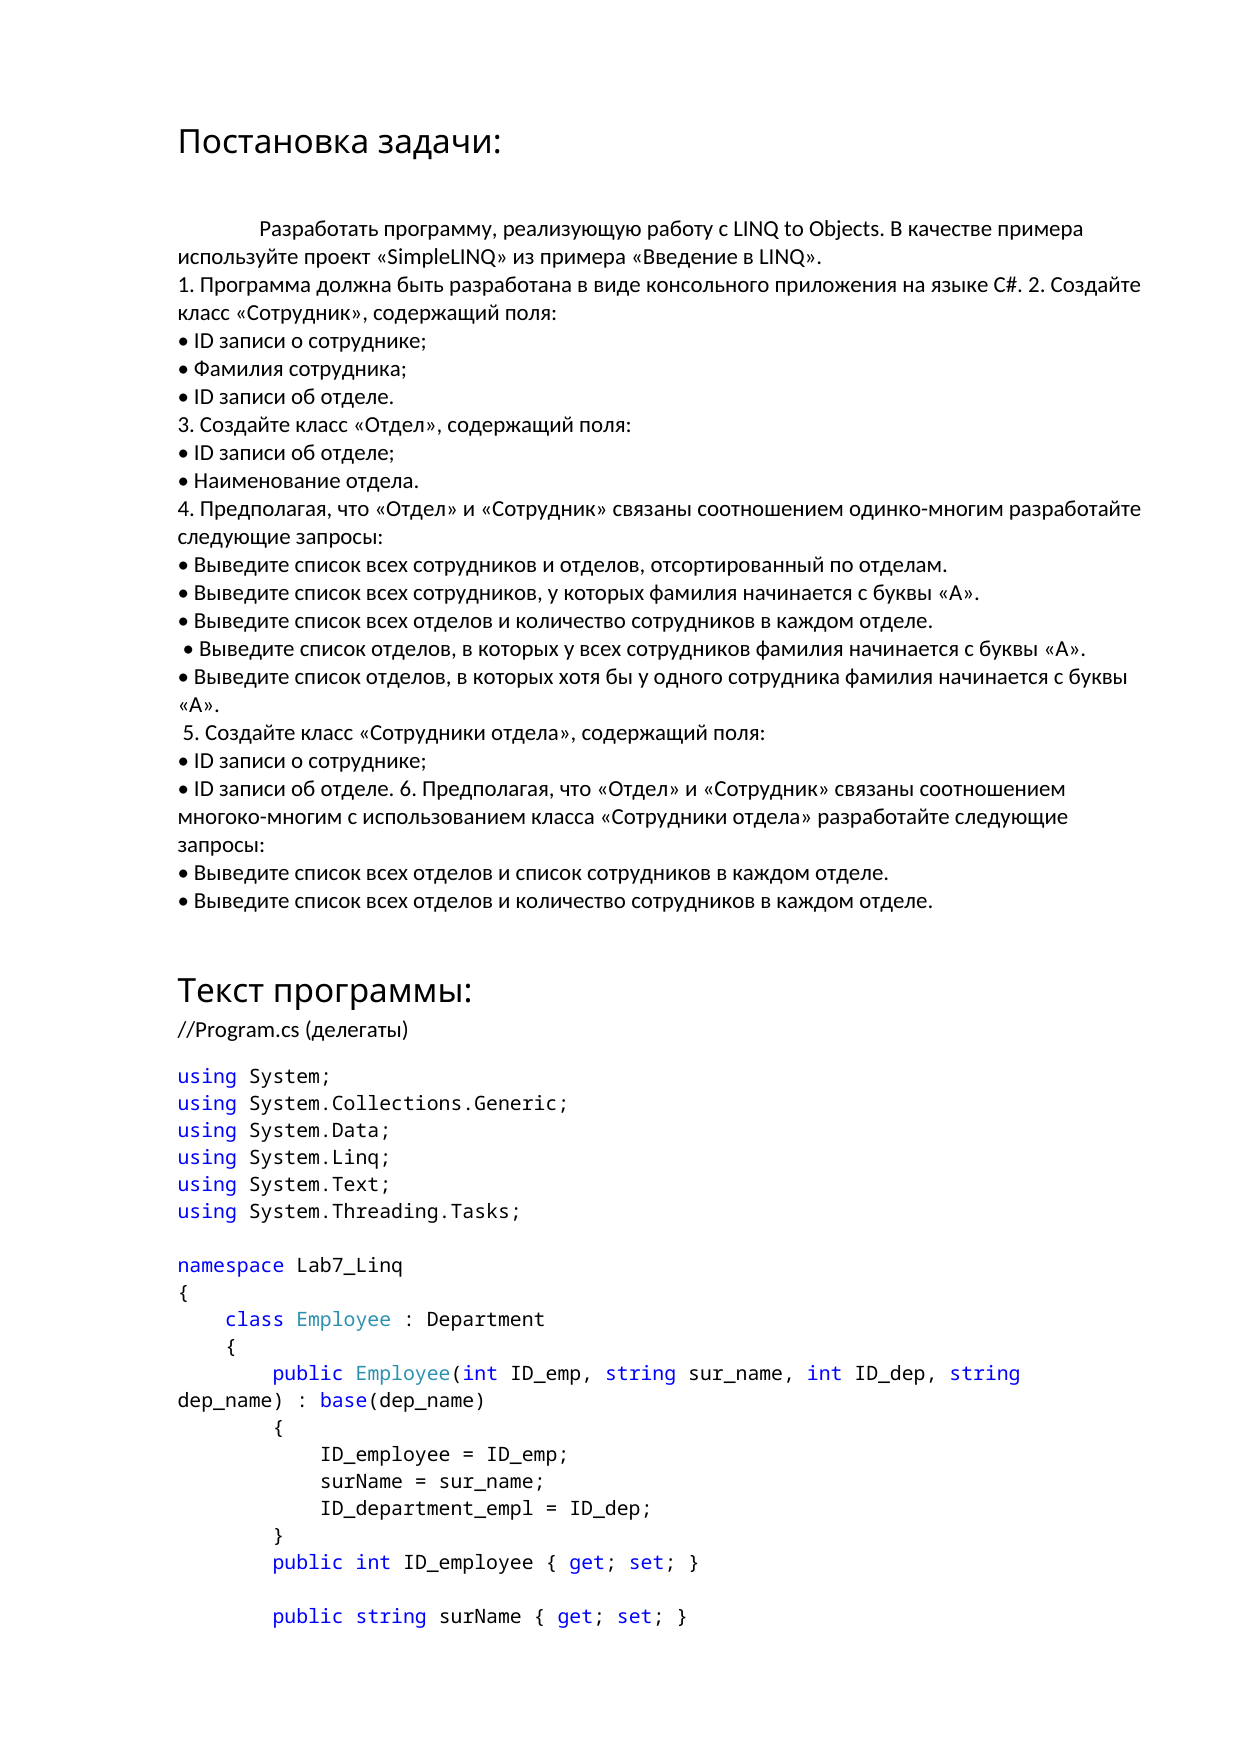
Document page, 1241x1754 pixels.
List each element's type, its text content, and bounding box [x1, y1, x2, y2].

text • Выведите список отделов, в которых хотя бы у одного сотрудника фамилия начинается с буквы «А». [177, 662, 1152, 718]
text • Выведите список отделов, в которых у всех сотрудников фамилия начинается с буквы «А». [177, 634, 1152, 662]
text • Выведите список всех сотрудников, у которых фамилия начинается с буквы «А». [177, 578, 1152, 606]
text } [177, 1521, 1152, 1548]
text using System.Threading.Tasks; [177, 1197, 1152, 1224]
subtitle Постановка задачи: [177, 118, 1152, 163]
text { [177, 1413, 1152, 1440]
text { [177, 1278, 1152, 1305]
text Разработать программу, реализующую работу с LINQ to Objects. В качестве примера используйте проект «SimpleLINQ» из примера «Введение в LINQ». [177, 214, 1152, 270]
text ID_department_empl = ID_dep; [177, 1494, 1152, 1521]
text using System; [177, 1062, 1152, 1089]
text • ID записи об отделе. 6. Предполагая, что «Отдел» и «Сотрудник» связаны соотношением многоко-многим с использованием класса «Сотрудники отдела» разработайте следующие запросы: [177, 774, 1152, 858]
text using System.Data; [177, 1116, 1152, 1143]
text • Выведите список всех отделов и количество сотрудников в каждом отделе. [177, 606, 1152, 634]
text public int ID_employee { get; set; } [177, 1548, 1152, 1575]
text • ID записи об отделе; [177, 438, 1152, 466]
text • ID записи об отделе. [177, 382, 1152, 410]
text surName = sur_name; [177, 1467, 1152, 1494]
text • ID записи о сотруднике; [177, 326, 1152, 354]
text using System.Text; [177, 1170, 1152, 1197]
text 5. Создайте класс «Сотрудники отдела», содержащий поля: [177, 718, 1152, 746]
text • ID записи о сотруднике; [177, 746, 1152, 774]
text 1. Программа должна быть разработана в виде консольного приложения на языке C#. 2. Создайте класс «Сотрудник», содержащий поля: [177, 270, 1152, 326]
text { [177, 1332, 1152, 1359]
text 4. Предполагая, что «Отдел» и «Сотрудник» связаны соотношением одинко-многим разработайте следующие запросы: [177, 494, 1152, 550]
text • Фамилия сотрудника; [177, 354, 1152, 382]
text • Выведите список всех сотрудников и отделов, отсортированный по отделам. [177, 550, 1152, 578]
text • Выведите список всех отделов и список сотрудников в каждом отделе. [177, 858, 1152, 886]
text using System.Linq; [177, 1143, 1152, 1170]
text //Program.cs (делегаты) [177, 1015, 1152, 1043]
text • Выведите список всех отделов и количество сотрудников в каждом отделе. [177, 886, 1152, 914]
text class Employee : Department [177, 1305, 1152, 1332]
text 3. Создайте класс «Отдел», содержащий поля: [177, 410, 1152, 438]
text ID_employee = ID_emp; [177, 1440, 1152, 1467]
text public Employee(int ID_emp, string sur_name, int ID_dep, string dep_name) : base(dep_name) [177, 1359, 1152, 1413]
text public string surName { get; set; } [177, 1602, 1152, 1629]
subtitle Текст программы: [177, 966, 1152, 1012]
text namespace Lab7_Linq [177, 1251, 1152, 1278]
text using System.Collections.Generic; [177, 1089, 1152, 1116]
text • Наименование отдела. [177, 466, 1152, 494]
